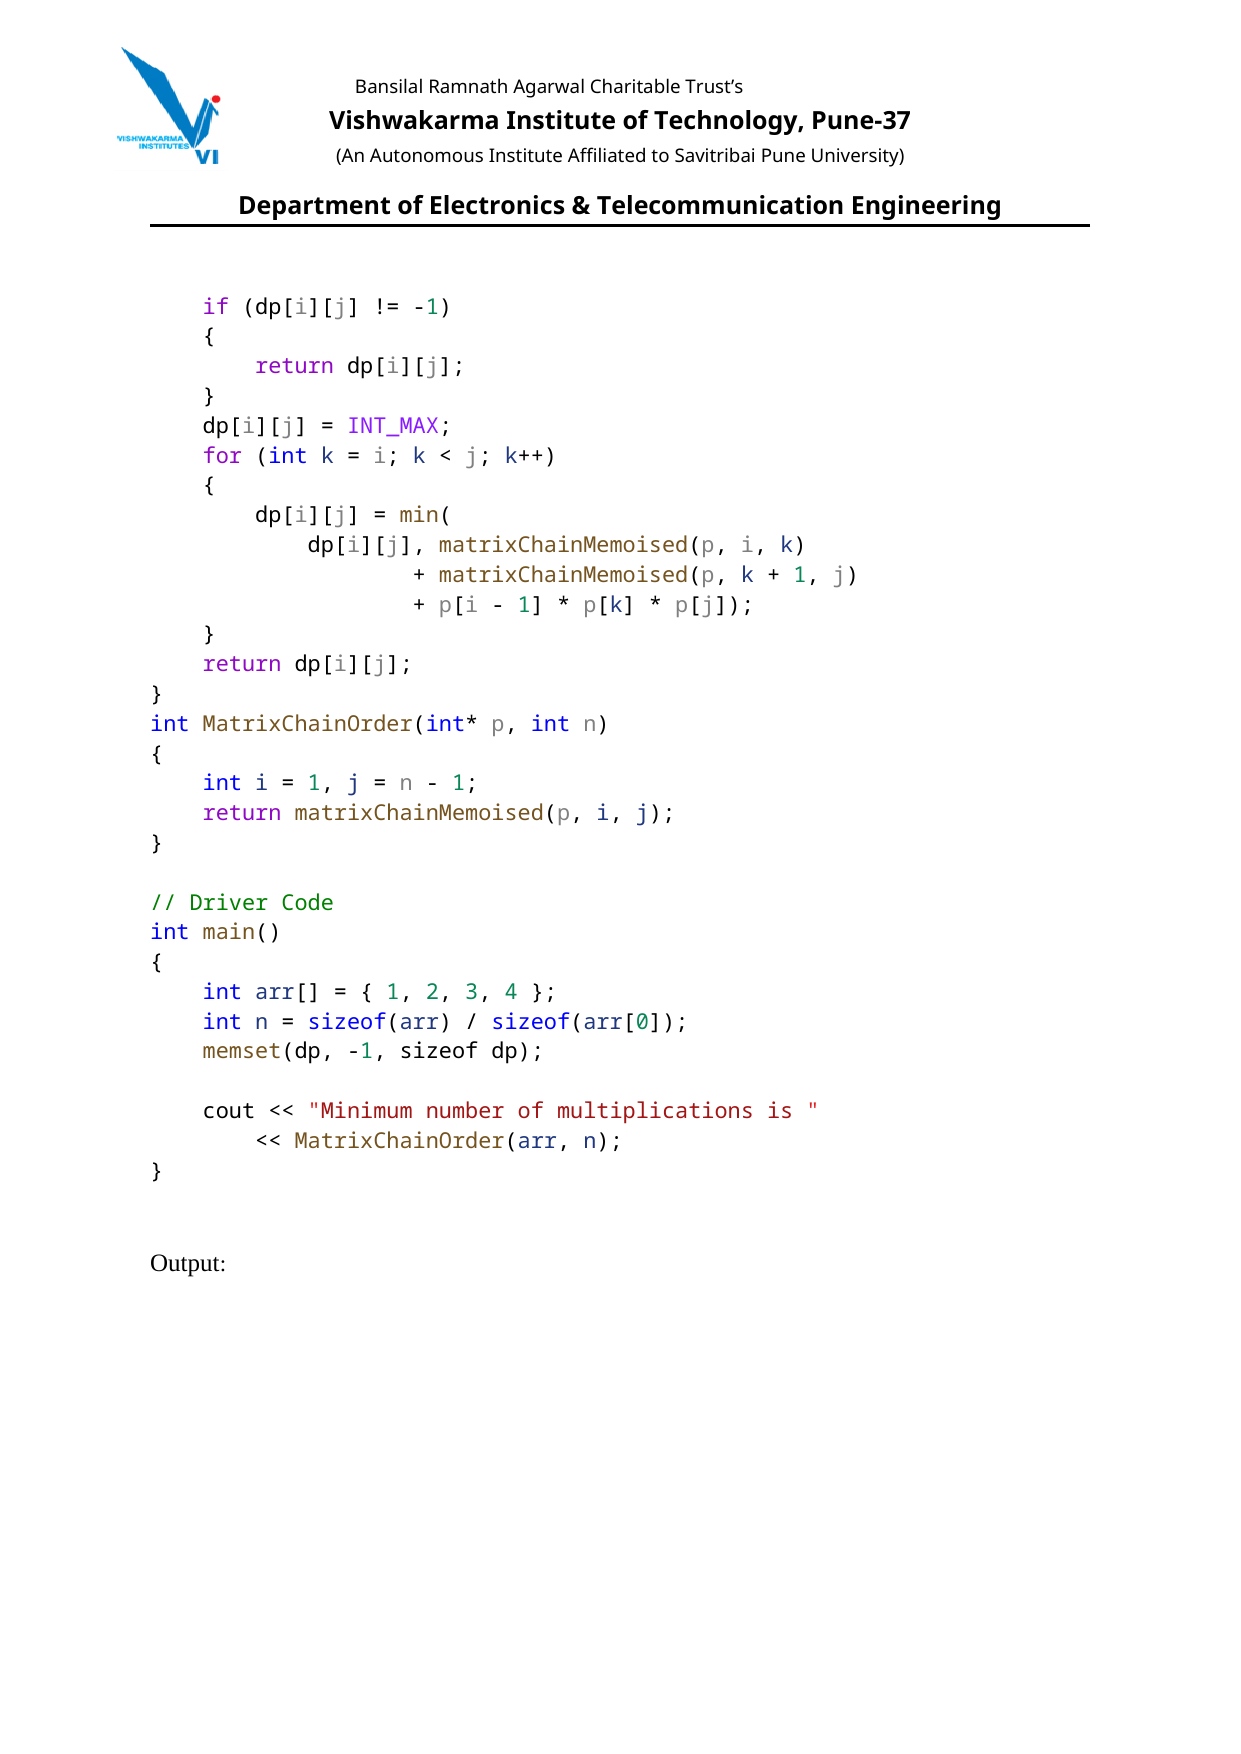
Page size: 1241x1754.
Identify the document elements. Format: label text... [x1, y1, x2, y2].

text int main() [150, 916, 1090, 946]
text } [150, 1154, 1090, 1184]
text return matrixChainMemoised(p, i, j); [150, 797, 1090, 827]
text { [150, 946, 1090, 976]
picture [114, 47, 228, 171]
text dp[i][j], matrixChainMemoised(p, i, k) [150, 529, 1090, 559]
text } [150, 618, 1090, 648]
text } [150, 380, 1090, 410]
text Output: [150, 1248, 1090, 1277]
text if (dp[i][j] != -1) [150, 291, 1090, 320]
text int n = sizeof(arr) / sizeof(arr[0]); [150, 1006, 1090, 1035]
text + matrixChainMemoised(p, k + 1, j) [150, 559, 1090, 588]
text return dp[i][j]; [150, 648, 1090, 678]
text { [150, 469, 1090, 499]
text memset(dp, -1, sizeof dp); [150, 1035, 1090, 1065]
text int arr[] = { 1, 2, 3, 4 }; [150, 976, 1090, 1006]
text // Driver Code [150, 886, 1090, 916]
text { [150, 737, 1090, 767]
text + p[i - 1] * p[k] * p[j]); [150, 588, 1090, 618]
text return dp[i][j]; [150, 350, 1090, 380]
text dp[i][j] = INT_MAX; [150, 410, 1090, 439]
text { [150, 320, 1090, 350]
text for (int k = i; k < j; k++) [150, 439, 1090, 469]
text << MatrixChainOrder(arr, n); [150, 1125, 1090, 1154]
text } [150, 827, 1090, 857]
text int MatrixChainOrder(int* p, int n) [150, 708, 1090, 737]
text cout << "Minimum number of multiplications is " [150, 1095, 1090, 1125]
text } [150, 678, 1090, 708]
text int i = 1, j = n - 1; [150, 767, 1090, 797]
text dp[i][j] = min( [150, 499, 1090, 529]
